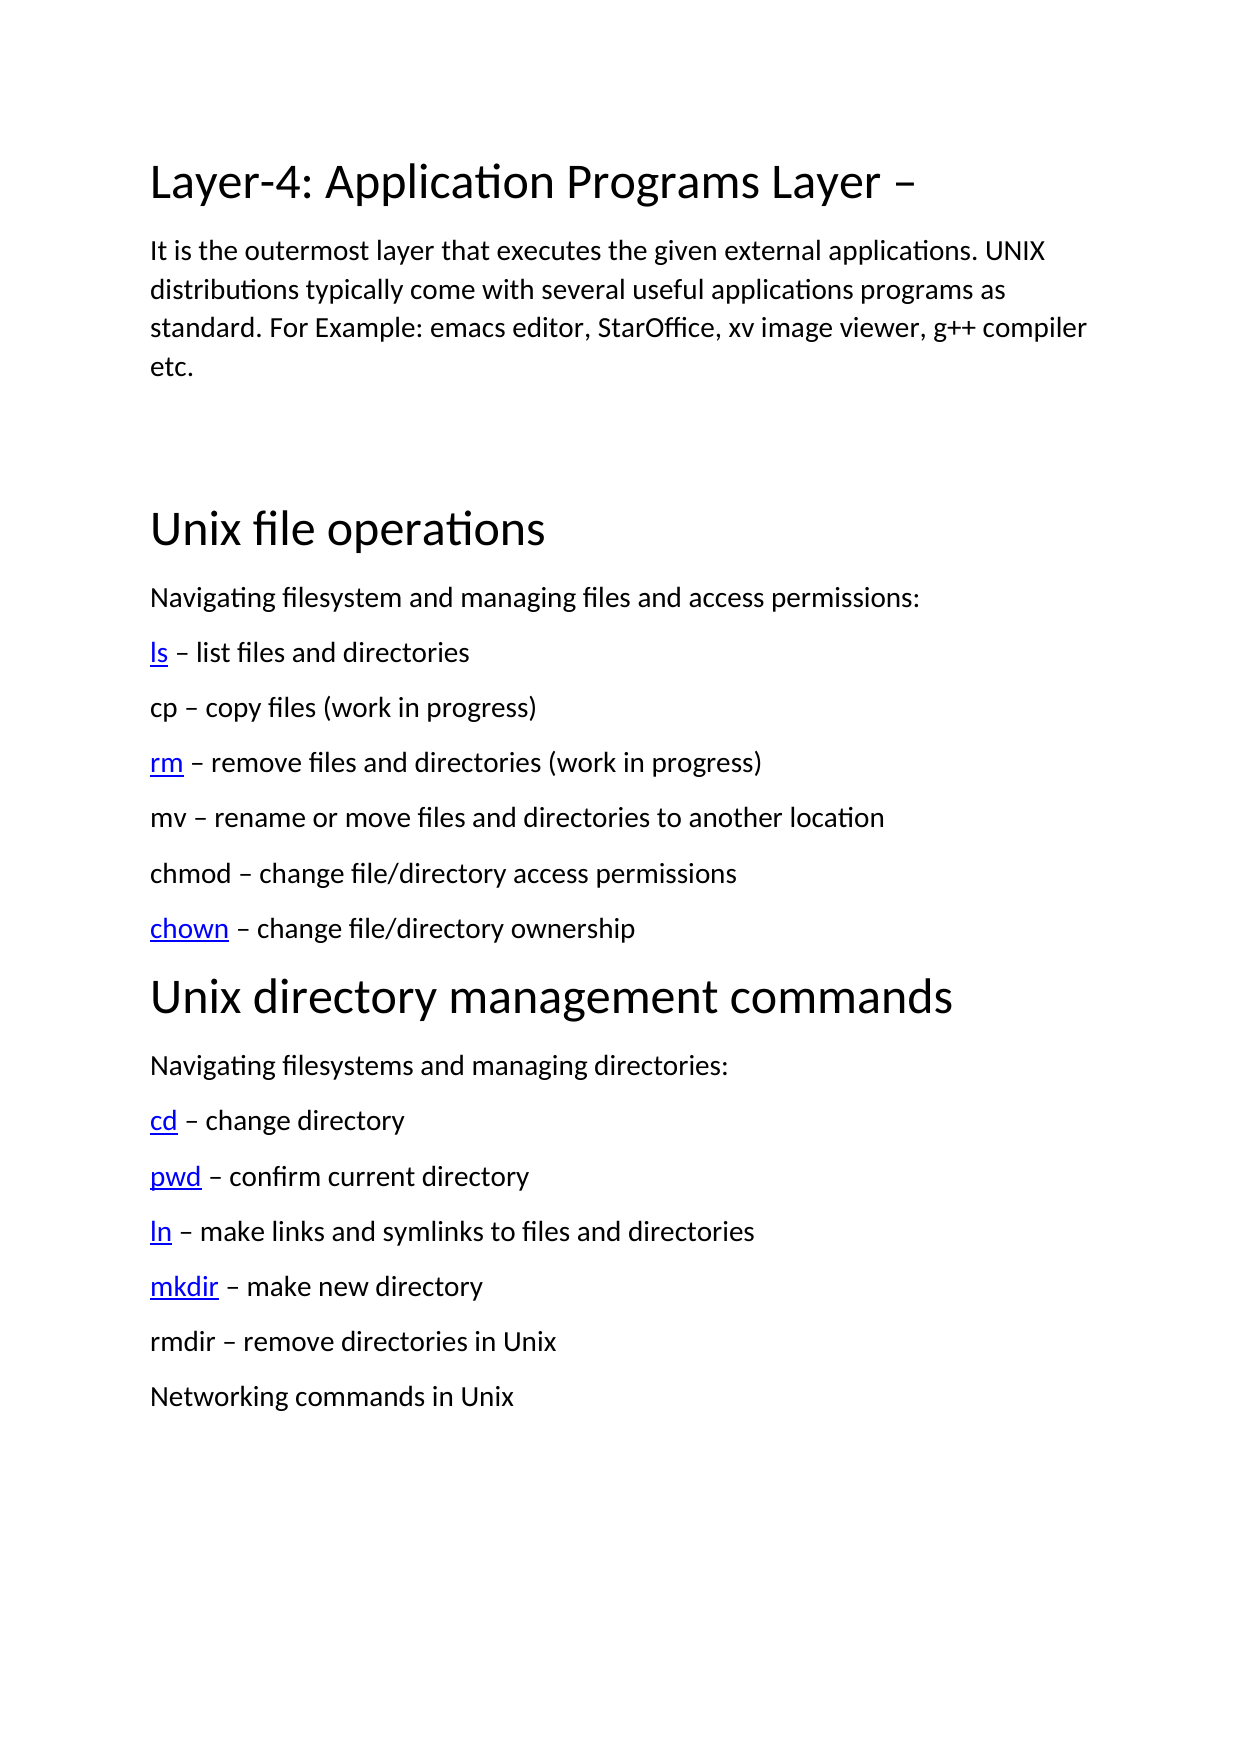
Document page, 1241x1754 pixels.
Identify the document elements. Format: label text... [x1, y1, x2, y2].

text Networking commands in Unix [150, 1378, 1090, 1414]
text mv – rename or move files and directories to another location [150, 799, 1090, 835]
text ls – list files and directories [150, 634, 1090, 670]
text ln – make links and symlinks to files and directories [150, 1213, 1090, 1248]
text Navigating filesystem and managing files and access permissions: [150, 579, 1090, 615]
text mkdir – make new directory [150, 1268, 1090, 1303]
text Layer-4: Application Programs Layer – [150, 150, 1090, 211]
text chown – change file/directory ownership [150, 910, 1090, 945]
text cp – copy files (work in progress) [150, 689, 1090, 725]
text Unix file operations [150, 497, 1090, 558]
text chmod – change file/directory access permissions [150, 855, 1090, 890]
text cd – change directory [150, 1102, 1090, 1138]
text pwd – confirm current directory [150, 1158, 1090, 1193]
text It is the outermost layer that executes the given external applications. UNIX distributions typically come with several useful applications programs as standard. For Example: emacs editor, StarOffice, xv image viewer, g++ compiler etc. [150, 232, 1090, 383]
text rmdir – remove directories in Unix [150, 1323, 1090, 1358]
text rm – remove files and directories (work in progress) [150, 744, 1090, 780]
text Navigating filesystems and managing directories: [150, 1047, 1090, 1083]
text Unix directory management commands [150, 965, 1090, 1026]
